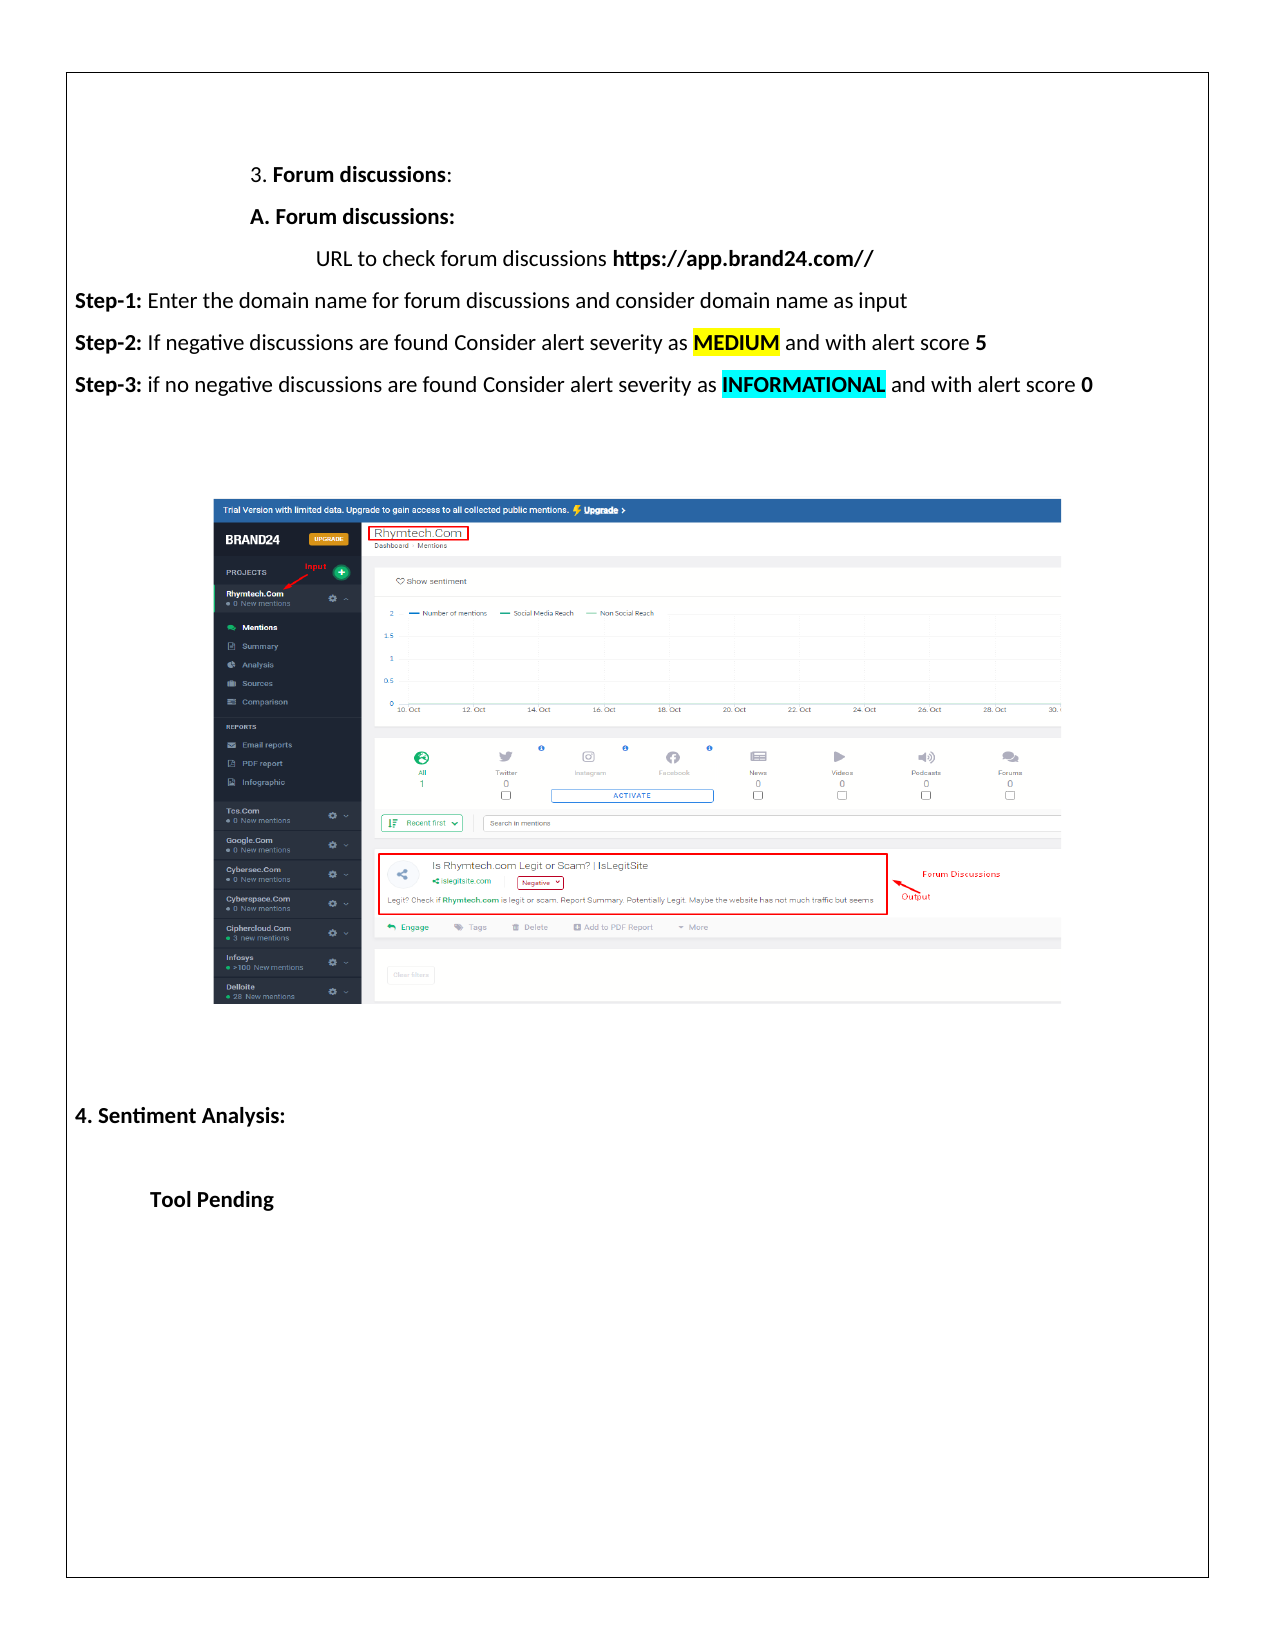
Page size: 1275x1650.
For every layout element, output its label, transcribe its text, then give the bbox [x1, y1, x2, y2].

text Step-3: if no negative discussions are found Consider alert severity as INFORMATIONAL and with alert score 0 [886, 370, 1200, 398]
list Tool Pending [150, 1186, 1200, 1213]
list Sentiment Analysis: [75, 1102, 1200, 1129]
list Forum discussions: [250, 160, 1200, 188]
text Step-1: Enter the domain name for forum discussions and consider domain name as input [75, 286, 1200, 314]
text Step-3: if no negative discussions are found Consider alert severity as INFORMATIONAL and with alert score 0 [75, 370, 722, 398]
picture [213, 496, 1062, 1004]
text Step-2: If negative discussions are found Consider alert severity as MEDIUM and with alert score 5 [780, 328, 1200, 356]
list Forum discussions: [250, 202, 1200, 230]
text URL to check forum discussions https://app.brand24.com// [75, 244, 1200, 272]
text Step-2: If negative discussions are found Consider alert severity as MEDIUM and with alert score 5 [75, 328, 693, 356]
